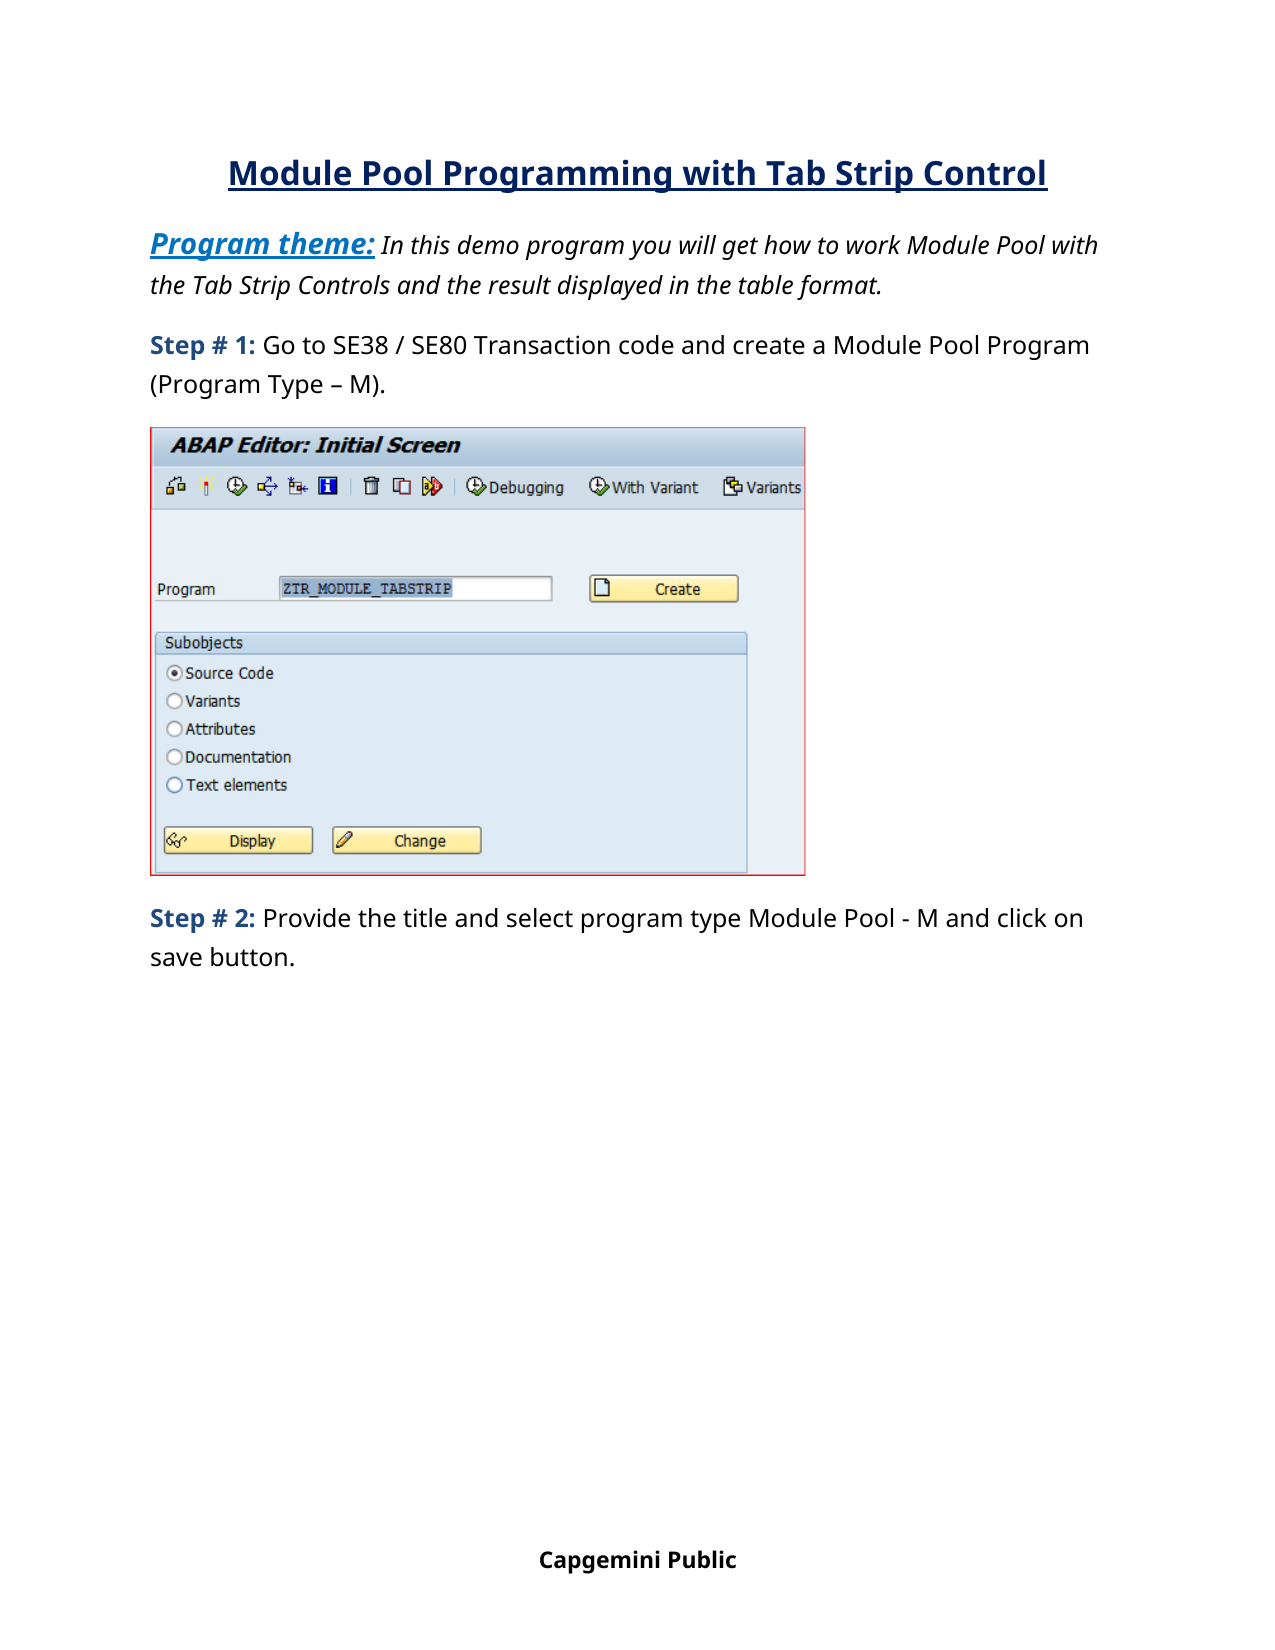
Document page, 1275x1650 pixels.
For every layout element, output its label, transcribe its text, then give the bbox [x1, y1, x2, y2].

text Step # 2: Provide the title and select program type Module Pool - M and click on save button. [150, 901, 1125, 974]
picture [150, 427, 806, 876]
text Step # 1: Go to SE38 / SE80 Transaction code and create a Module Pool Program (Program Type – M). [150, 328, 1125, 401]
text Module Pool Programming with Tab Strip Control [150, 150, 1125, 195]
text Program theme: In this demo program you will get how to work Module Pool with the Tab Strip Controls and the result displayed in the table format. [150, 223, 1125, 302]
